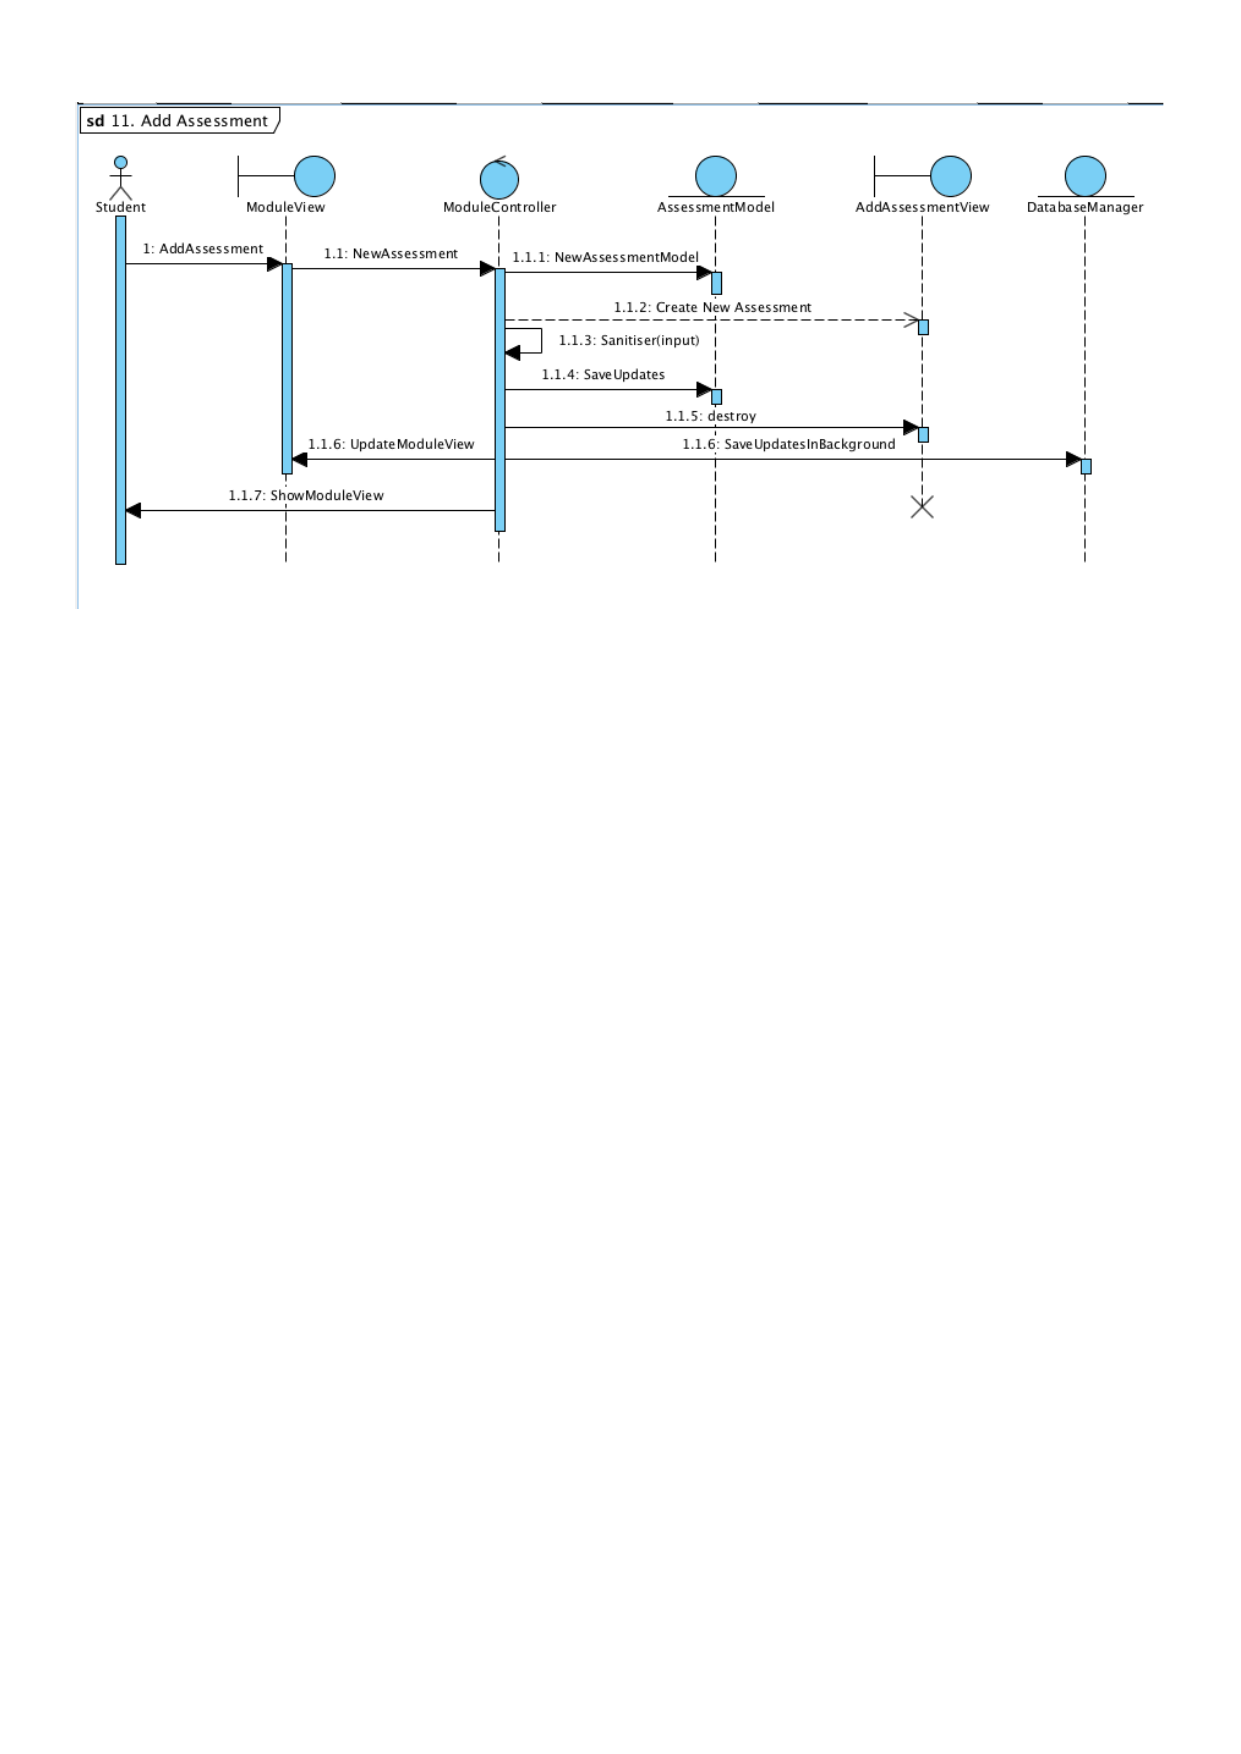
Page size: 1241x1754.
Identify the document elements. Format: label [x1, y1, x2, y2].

picture [75, 102, 1164, 609]
